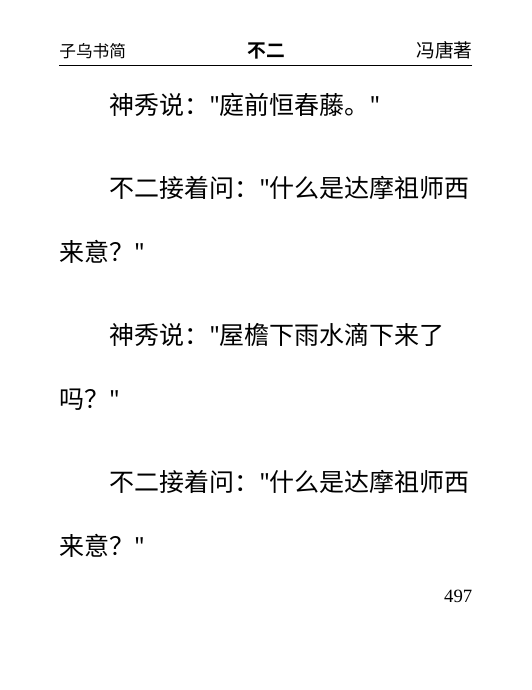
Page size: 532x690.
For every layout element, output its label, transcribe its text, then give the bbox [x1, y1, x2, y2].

text 不二接着问："什么是达摩祖师西来意？" [59, 155, 472, 282]
text 神秀说："庭前恒春藤。" [59, 72, 472, 135]
text 神秀说："屋檐下雨水滴下来了吗？" [59, 302, 472, 429]
text 不二接着问："什么是达摩祖师西来意？" [59, 449, 472, 576]
